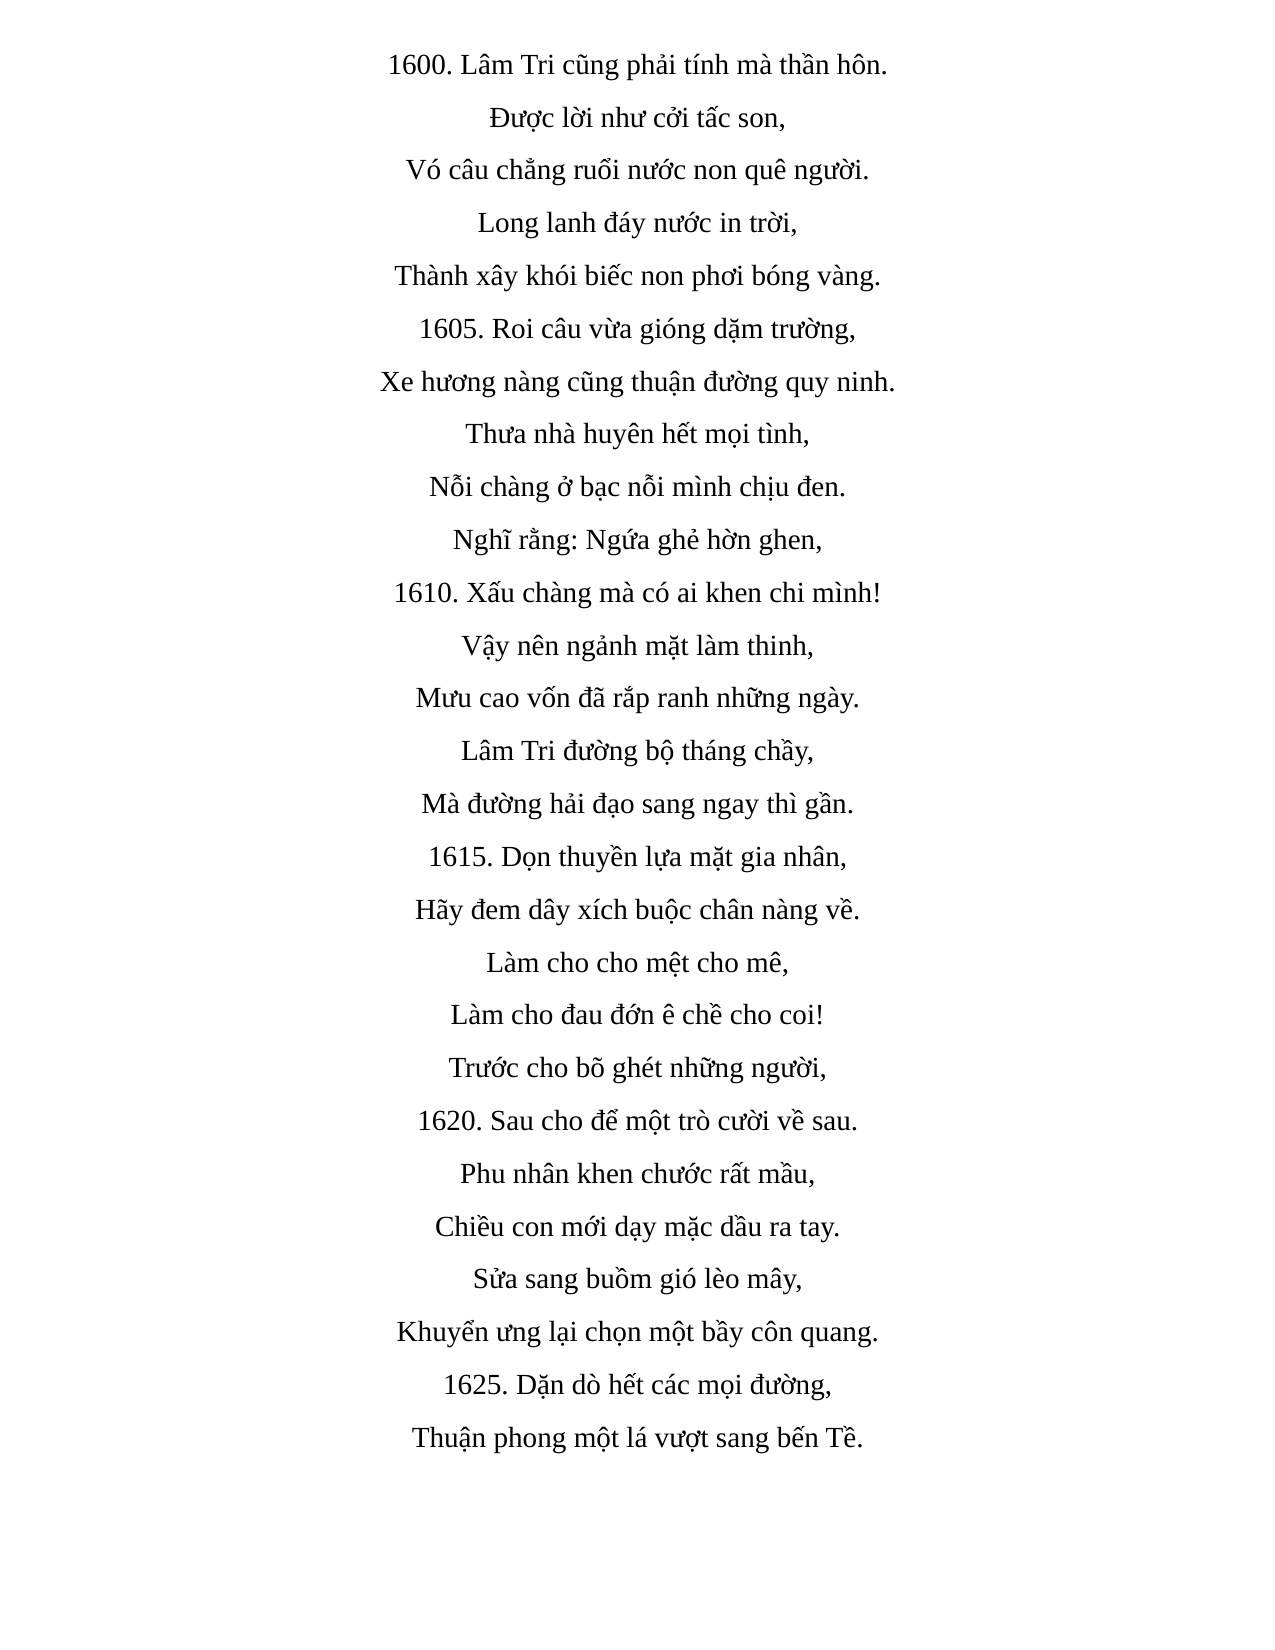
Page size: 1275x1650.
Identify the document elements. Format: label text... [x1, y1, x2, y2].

text Sửa sang buồm gió lèo mây, [150, 1262, 1125, 1295]
text 1620. Sau cho để một trò cười về sau. [150, 1103, 1125, 1137]
text Hãy đem dây xích buộc chân nàng về. [150, 892, 1125, 925]
text Phu nhân khen chước rất mầu, [150, 1156, 1125, 1189]
text Chiều con mới dạy mặc dầu ra tay. [150, 1209, 1125, 1242]
text Mưu cao vốn đã rắp ranh những ngày. [150, 681, 1125, 714]
text Làm cho cho mệt cho mê, [150, 945, 1125, 978]
text Thành xây khói biếc non phơi bóng vàng. [150, 258, 1125, 292]
text Khuyển ưng lại chọn một bầy côn quang. [150, 1314, 1125, 1348]
text Thuận phong một lá vượt sang bến Tề. [150, 1420, 1125, 1453]
text Trước cho bõ ghét những người, [150, 1050, 1125, 1084]
text Thưa nhà huyên hết mọi tình, [150, 417, 1125, 450]
text Lâm Tri đường bộ tháng chầy, [150, 733, 1125, 767]
text 1610. Xấu chàng mà có ai khen chi mình! [150, 575, 1125, 608]
text Làm cho đau đớn ê chề cho coi! [150, 997, 1125, 1031]
text Nghĩ rằng: Ngứa ghẻ hờn ghen, [150, 522, 1125, 556]
text Vó câu chẳng ruổi nước non quê người. [150, 152, 1125, 186]
text 1615. Dọn thuyền lựa mặt gia nhân, [150, 839, 1125, 873]
text Vậy nên ngảnh mặt làm thinh, [150, 628, 1125, 661]
text Được lời như cởi tấc son, [150, 100, 1125, 133]
text Xe hương nàng cũng thuận đường quy ninh. [150, 364, 1125, 397]
text 1625. Dặn dò hết các mọi đường, [150, 1367, 1125, 1401]
text 1600. Lâm Tri cũng phải tính mà thần hôn. [150, 47, 1125, 80]
text Long lanh đáy nước in trời, [150, 205, 1125, 239]
text 1605. Roi câu vừa gióng dặm trường, [150, 311, 1125, 344]
text Nỗi chàng ở bạc nỗi mình chịu đen. [150, 469, 1125, 503]
text Mà đường hải đạo sang ngay thì gần. [150, 786, 1125, 820]
